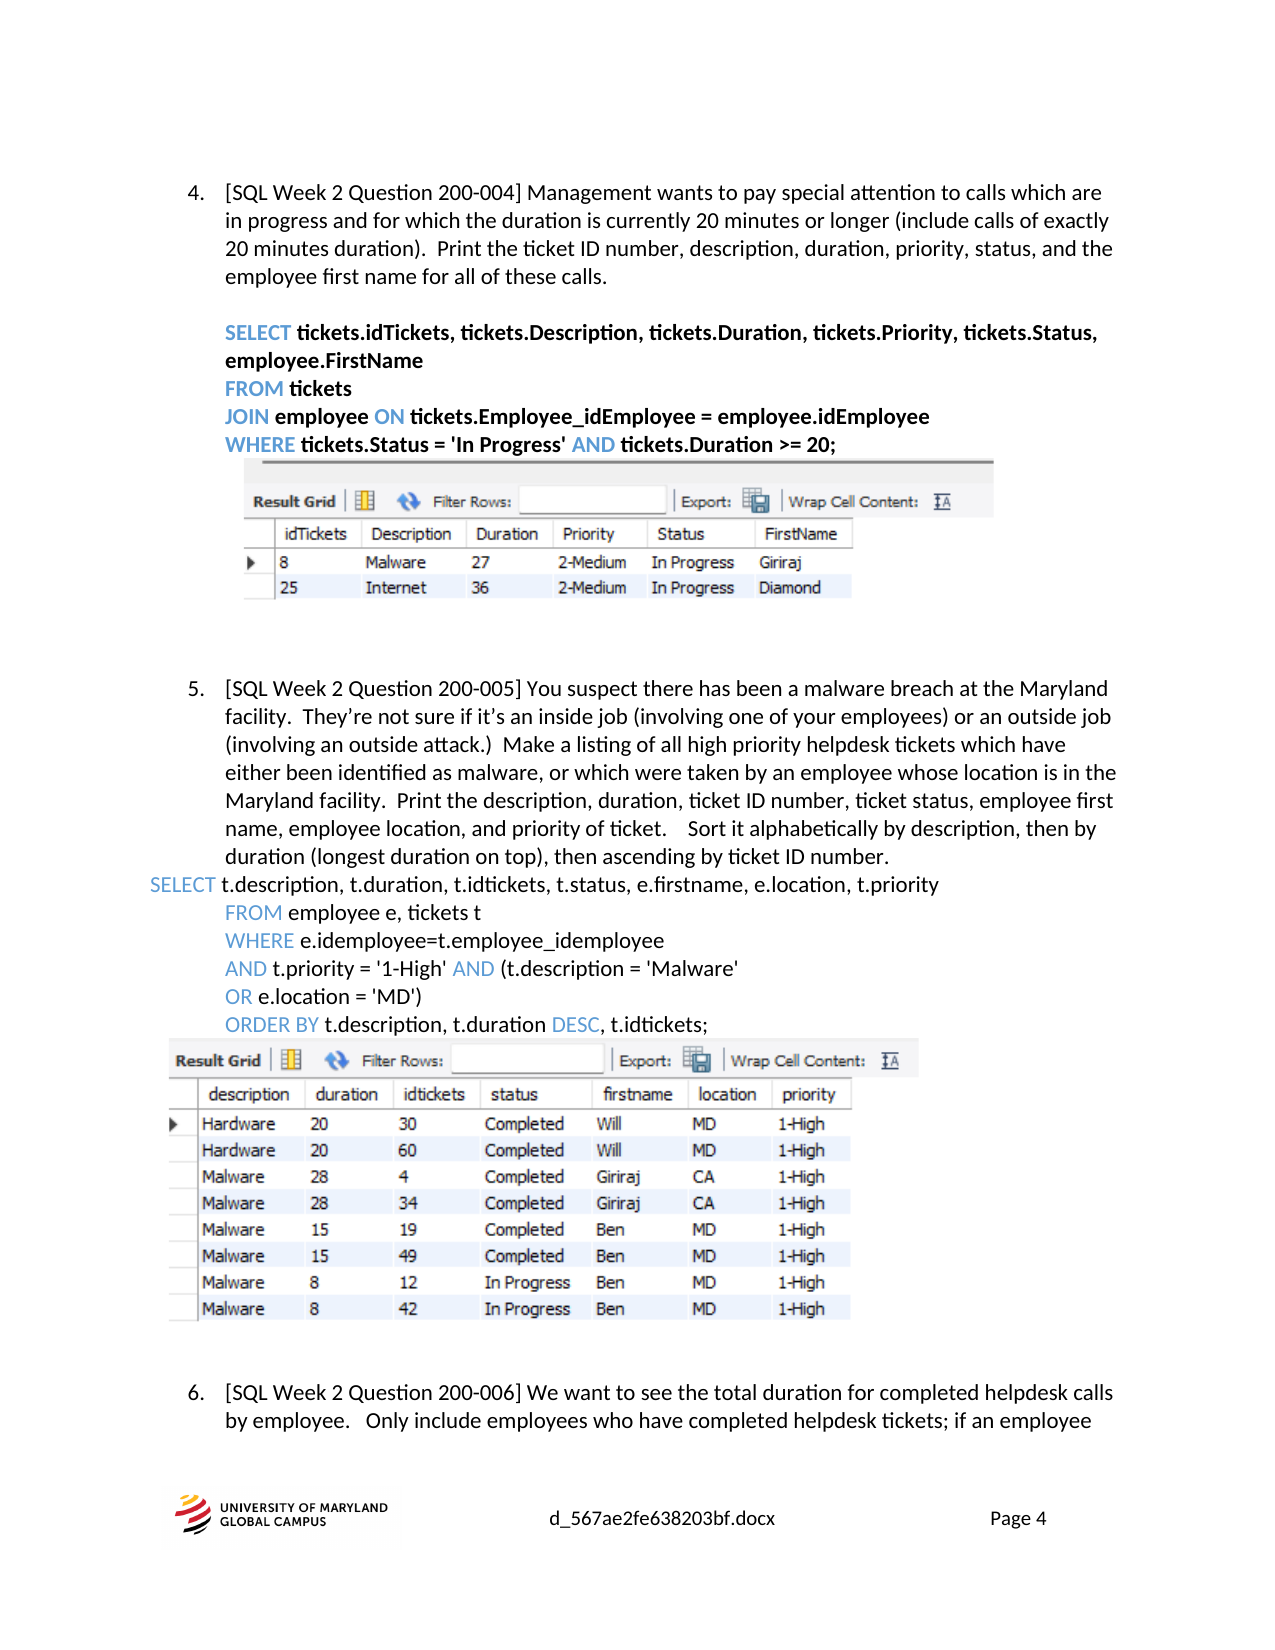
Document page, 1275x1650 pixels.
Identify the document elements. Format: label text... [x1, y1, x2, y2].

list [SQL Week 2 Question 200-005] You suspect there has been a malware breach at the Maryland facility. They’re not sure if it’s an inside job (involving one of your employees) or an outside job (involving an outside attack.) Make a listing of all high priority helpdesk tickets which have either been identified as malware, or which were taken by an employee whose location is in the Maryland facility. Print the description, duration, ticket ID number, ticket status, employee first name, employee location, and priority of ticket. Sort it alphabetically by description, then by duration (longest duration on top), then ascending by ticket ID number. [187, 674, 1125, 870]
list WHERE tickets.Status = 'In Progress' AND tickets.Duration >= 20; [225, 430, 1125, 458]
list FROM tickets [225, 374, 1125, 402]
list JOIN employee ON tickets.Employee_idEmployee = employee.idEmployee [225, 402, 1125, 430]
text FROM employee e, tickets t [150, 898, 1125, 926]
picture [161, 1486, 402, 1550]
list [SQL Week 2 Question 200-004] Management wants to pay special attention to calls which are in progress and for which the duration is currently 20 minutes or longer (include calls of exactly 20 minutes duration). Print the ticket ID number, description, duration, priority, status, and the employee first name for all of these calls. [187, 178, 1125, 290]
list SELECT tickets.idTickets, tickets.Description, tickets.Duration, tickets.Priority, tickets.Status, employee.FirstName [225, 318, 1125, 374]
text SELECT t.description, t.duration, t.idtickets, t.status, e.firstname, e.location, t.priority [150, 870, 1125, 898]
text ORDER BY t.description, t.duration DESC, t.idtickets; [150, 1010, 1125, 1038]
text AND t.priority = '1-High' AND (t.description = 'Malware' [150, 954, 1125, 982]
text OR e.location = 'MD') [150, 982, 1125, 1010]
text WHERE e.idemployee=t.employee_idemployee [150, 926, 1125, 954]
